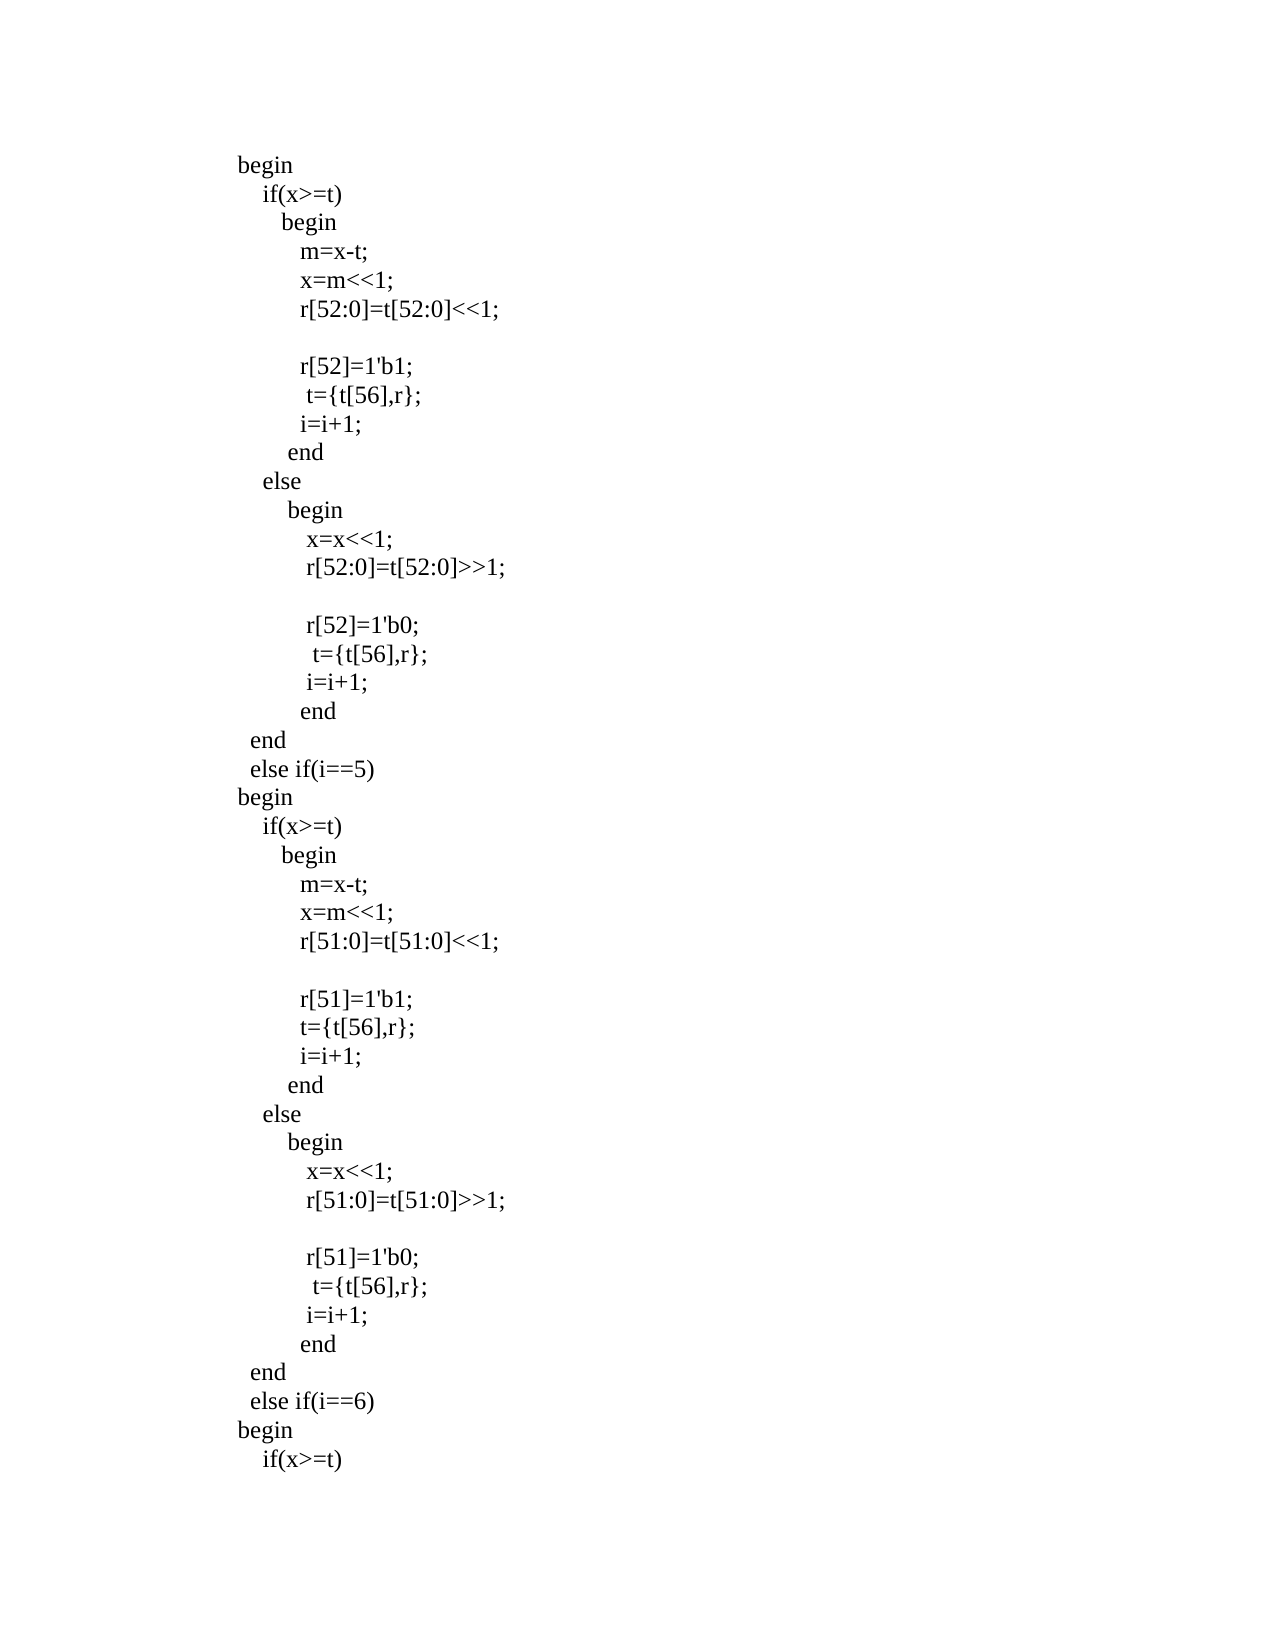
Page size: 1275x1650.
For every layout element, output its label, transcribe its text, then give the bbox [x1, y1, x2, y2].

text end [187, 1329, 1087, 1357]
text x=x<<1; [187, 1156, 1087, 1185]
text begin [187, 1127, 1087, 1156]
text t={t[56],r}; [187, 1012, 1087, 1041]
text begin [187, 782, 1087, 811]
text i=i+1; [187, 1041, 1087, 1070]
text r[52]=1'b1; [187, 351, 1087, 380]
text i=i+1; [187, 409, 1087, 437]
text t={t[56],r}; [187, 1271, 1087, 1300]
text i=i+1; [187, 1300, 1087, 1329]
text begin [187, 207, 1087, 236]
text t={t[56],r}; [187, 639, 1087, 667]
text x=m<<1; [187, 265, 1087, 294]
text begin [187, 495, 1087, 524]
text x=m<<1; [187, 897, 1087, 926]
text r[51]=1'b1; [187, 984, 1087, 1012]
text r[51]=1'b0; [187, 1242, 1087, 1271]
text m=x-t; [187, 869, 1087, 897]
text r[51:0]=t[51:0]<<1; [187, 926, 1087, 955]
text begin [187, 1415, 1087, 1444]
text else [187, 1099, 1087, 1127]
text m=x-t; [187, 236, 1087, 265]
text i=i+1; [187, 667, 1087, 696]
text end [187, 437, 1087, 466]
text begin [187, 150, 1087, 179]
text r[52]=1'b0; [187, 610, 1087, 639]
text end [187, 725, 1087, 754]
text r[52:0]=t[52:0]>>1; [187, 552, 1087, 581]
text else if(i==6) [187, 1386, 1087, 1415]
text r[51:0]=t[51:0]>>1; [187, 1185, 1087, 1214]
text if(x>=t) [187, 1444, 1087, 1472]
text end [187, 1357, 1087, 1386]
text begin [187, 840, 1087, 869]
text end [187, 696, 1087, 725]
text x=x<<1; [187, 524, 1087, 552]
text else [187, 466, 1087, 495]
text t={t[56],r}; [187, 380, 1087, 409]
text if(x>=t) [187, 179, 1087, 207]
text r[52:0]=t[52:0]<<1; [187, 294, 1087, 322]
text end [187, 1070, 1087, 1099]
text else if(i==5) [187, 754, 1087, 782]
text if(x>=t) [187, 811, 1087, 840]
